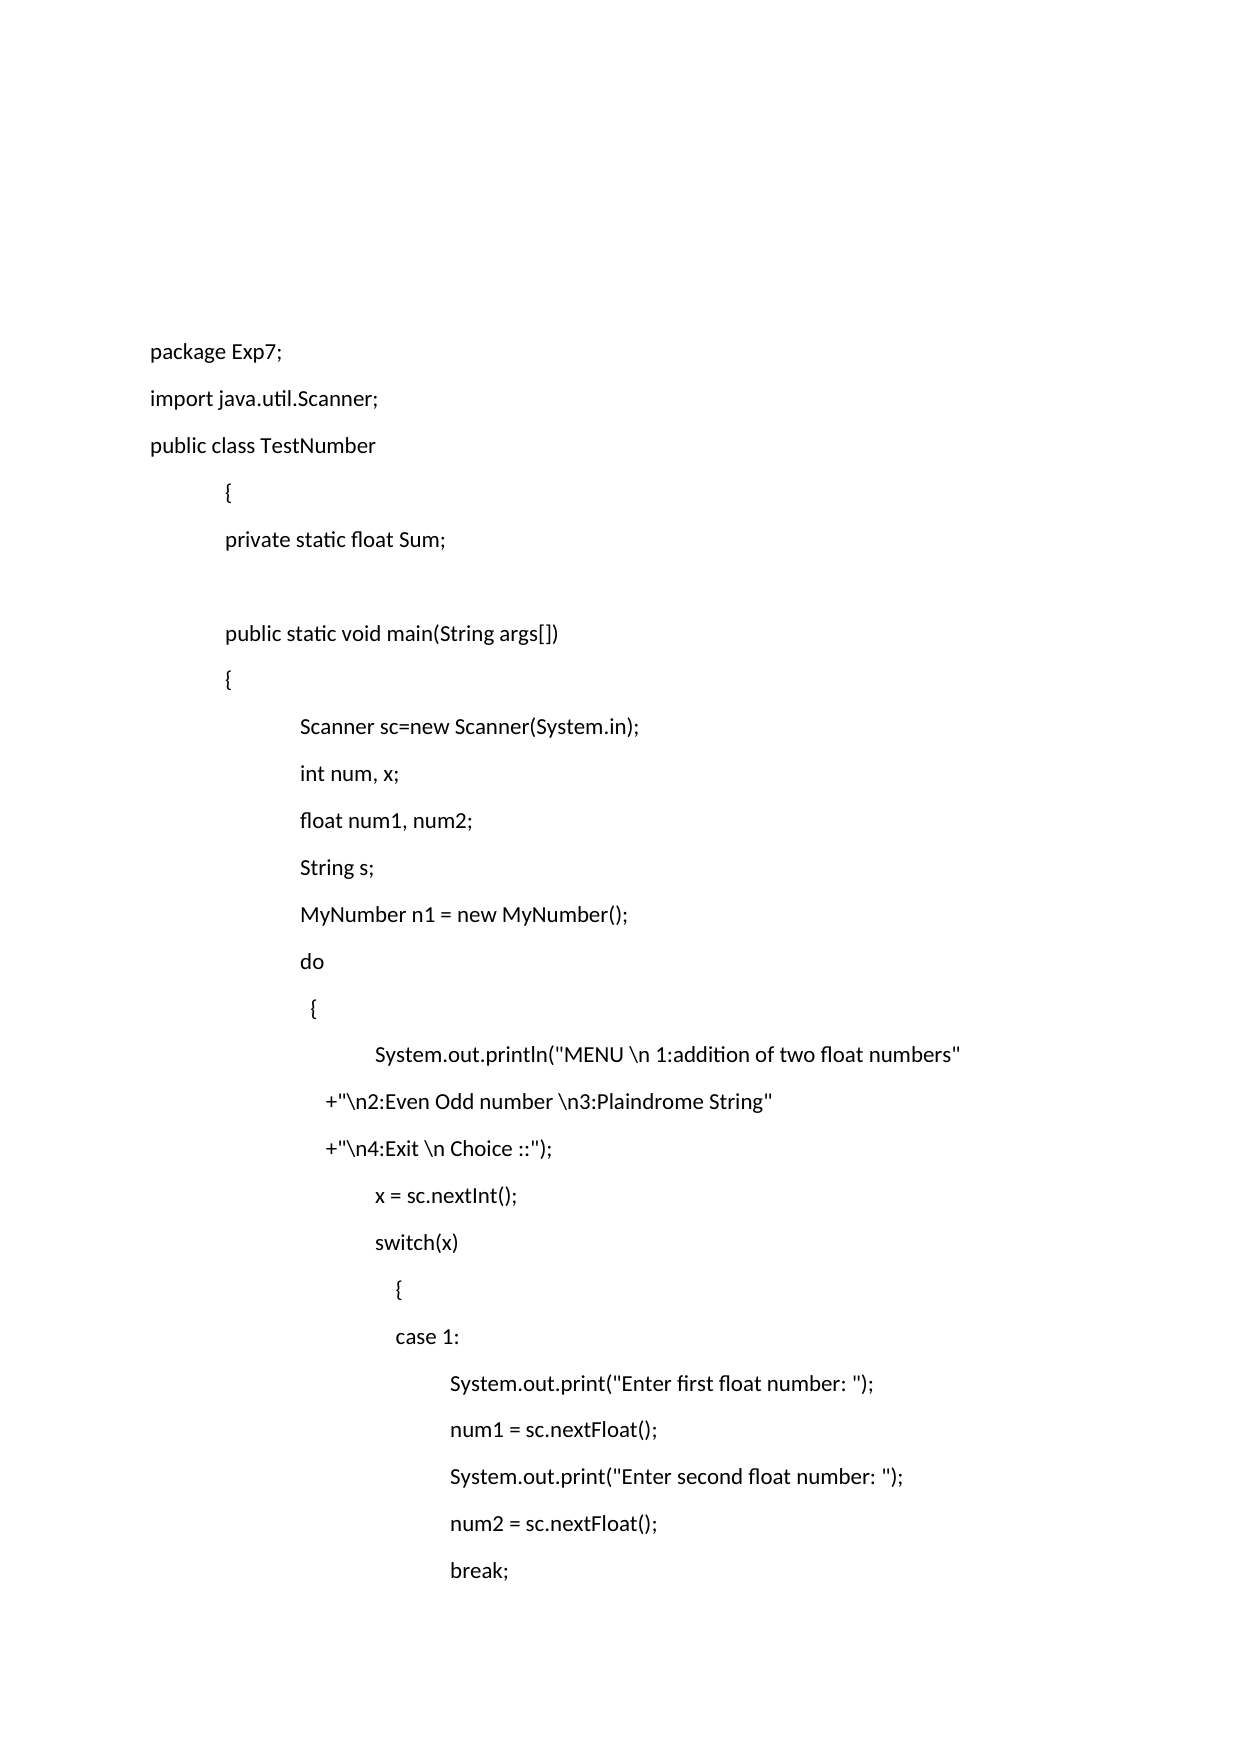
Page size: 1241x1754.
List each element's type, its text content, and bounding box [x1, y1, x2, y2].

text break; [150, 1556, 1090, 1584]
text num1 = sc.nextFloat(); [150, 1416, 1090, 1444]
text switch(x) [150, 1228, 1090, 1256]
text import java.util.Scanner; [150, 384, 1090, 412]
text num2 = sc.nextFloat(); [150, 1509, 1090, 1537]
text { [150, 666, 1090, 694]
text do [150, 947, 1090, 975]
text MyNumber n1 = new MyNumber(); [150, 900, 1090, 928]
text package Exp7; [150, 337, 1090, 366]
text System.out.print("Enter first float number: "); [150, 1369, 1090, 1397]
text System.out.print("Enter second float number: "); [150, 1462, 1090, 1491]
text case 1: [150, 1322, 1090, 1350]
text float num1, num2; [150, 806, 1090, 834]
text System.out.println("MENU \n 1:addition of two float numbers" [150, 1041, 1090, 1069]
text { [150, 478, 1090, 506]
text +"\n4:Exit \n Choice ::"); [150, 1134, 1090, 1162]
text int num, x; [150, 759, 1090, 787]
text { [150, 994, 1090, 1022]
text Scanner sc=new Scanner(System.in); [150, 712, 1090, 741]
text { [150, 1275, 1090, 1303]
text x = sc.nextInt(); [150, 1181, 1090, 1209]
text String s; [150, 853, 1090, 881]
text private static float Sum; [150, 525, 1090, 553]
text +"\n2:Even Odd number \n3:Plaindrome String" [150, 1087, 1090, 1116]
text public static void main(String args[]) [150, 619, 1090, 647]
text public class TestNumber [150, 431, 1090, 459]
